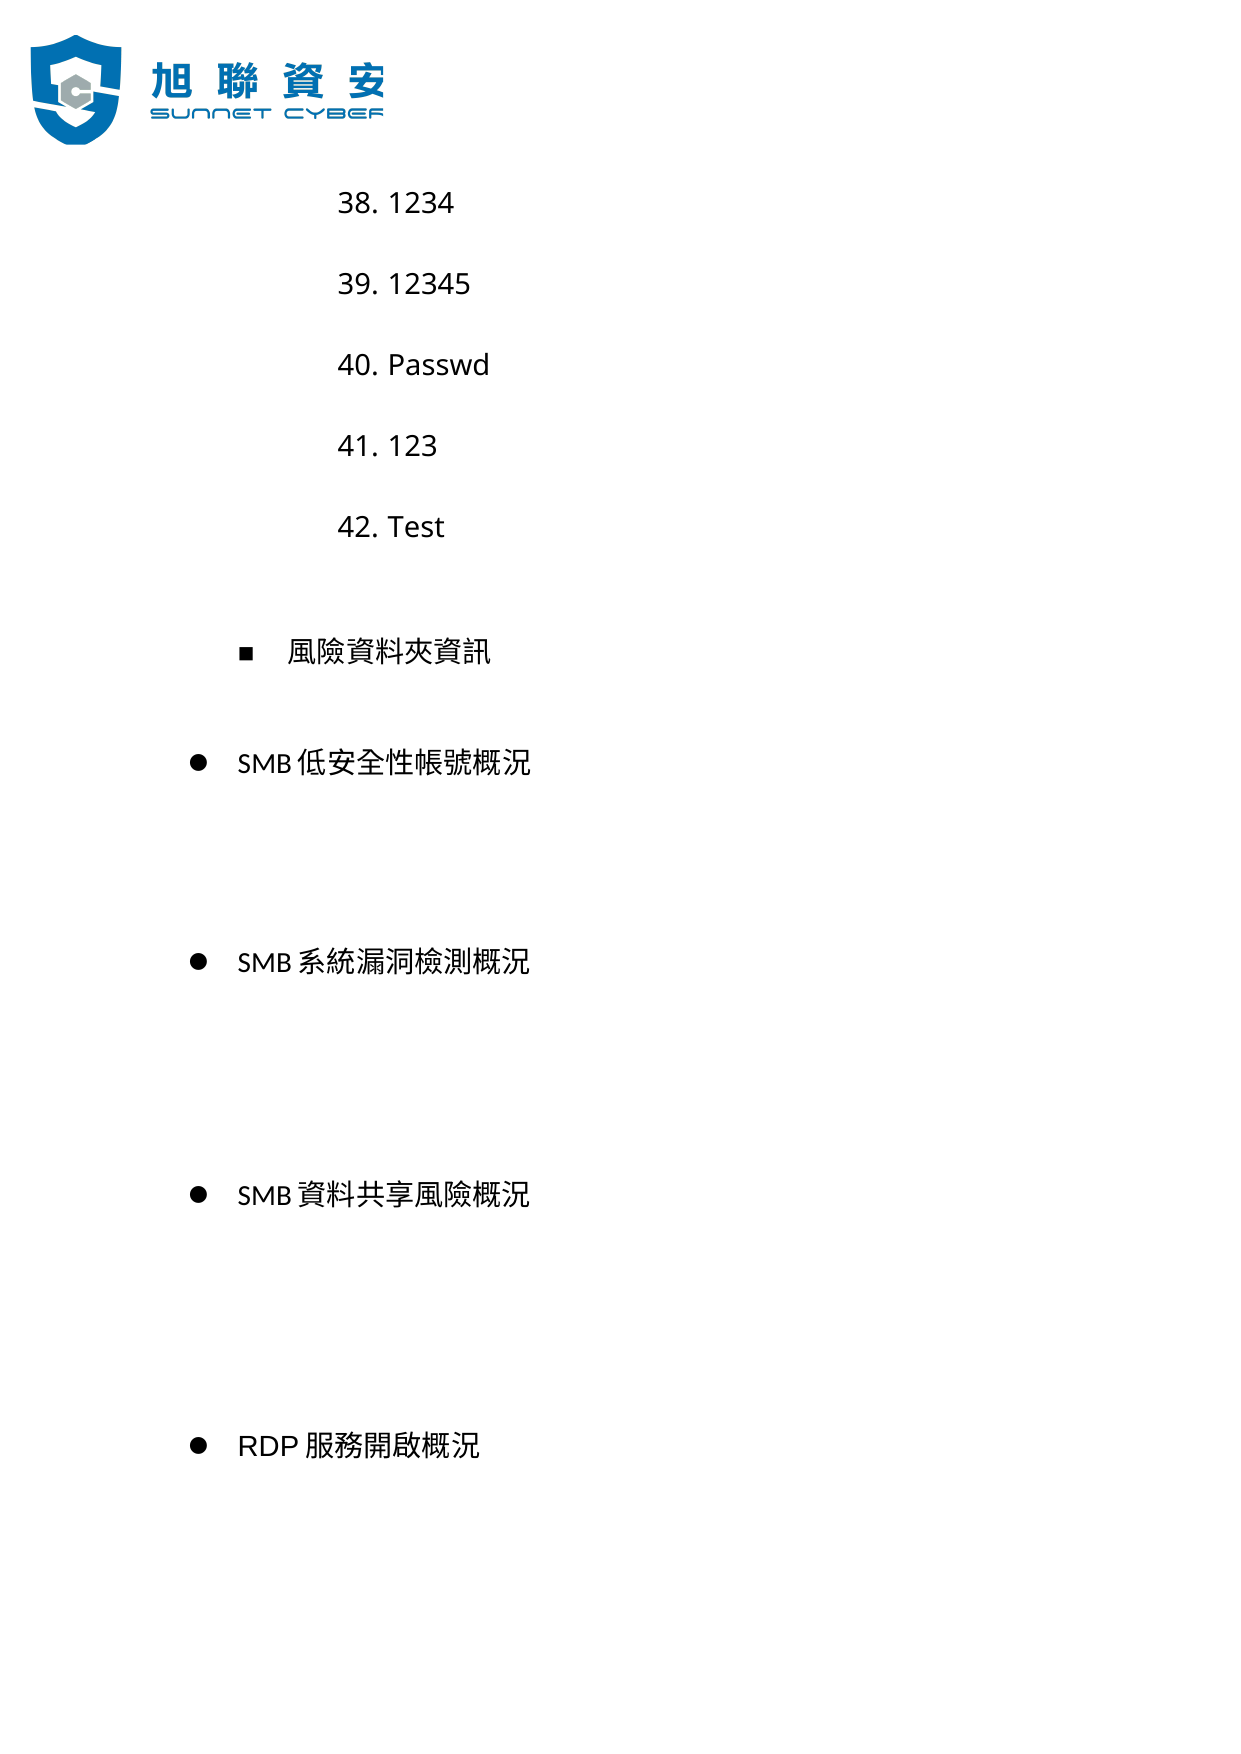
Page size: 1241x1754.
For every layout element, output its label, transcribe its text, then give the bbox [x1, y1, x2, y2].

list 123 [337, 407, 1053, 482]
list Passwd [337, 326, 1053, 401]
picture [30, 35, 383, 145]
subtitle SMB系統漏洞檢測概況 [187, 922, 1053, 997]
list RDP服務開啟概況 [187, 1407, 1053, 1482]
subtitle SMB資料共享風險概況 [187, 1156, 1053, 1231]
list Test [337, 488, 1053, 563]
list 1234 [337, 164, 1053, 239]
list 12345 [337, 245, 1053, 320]
subtitle SMB低安全性帳號概況 [187, 723, 1053, 798]
list 風險資料夾資訊 [237, 613, 1053, 688]
